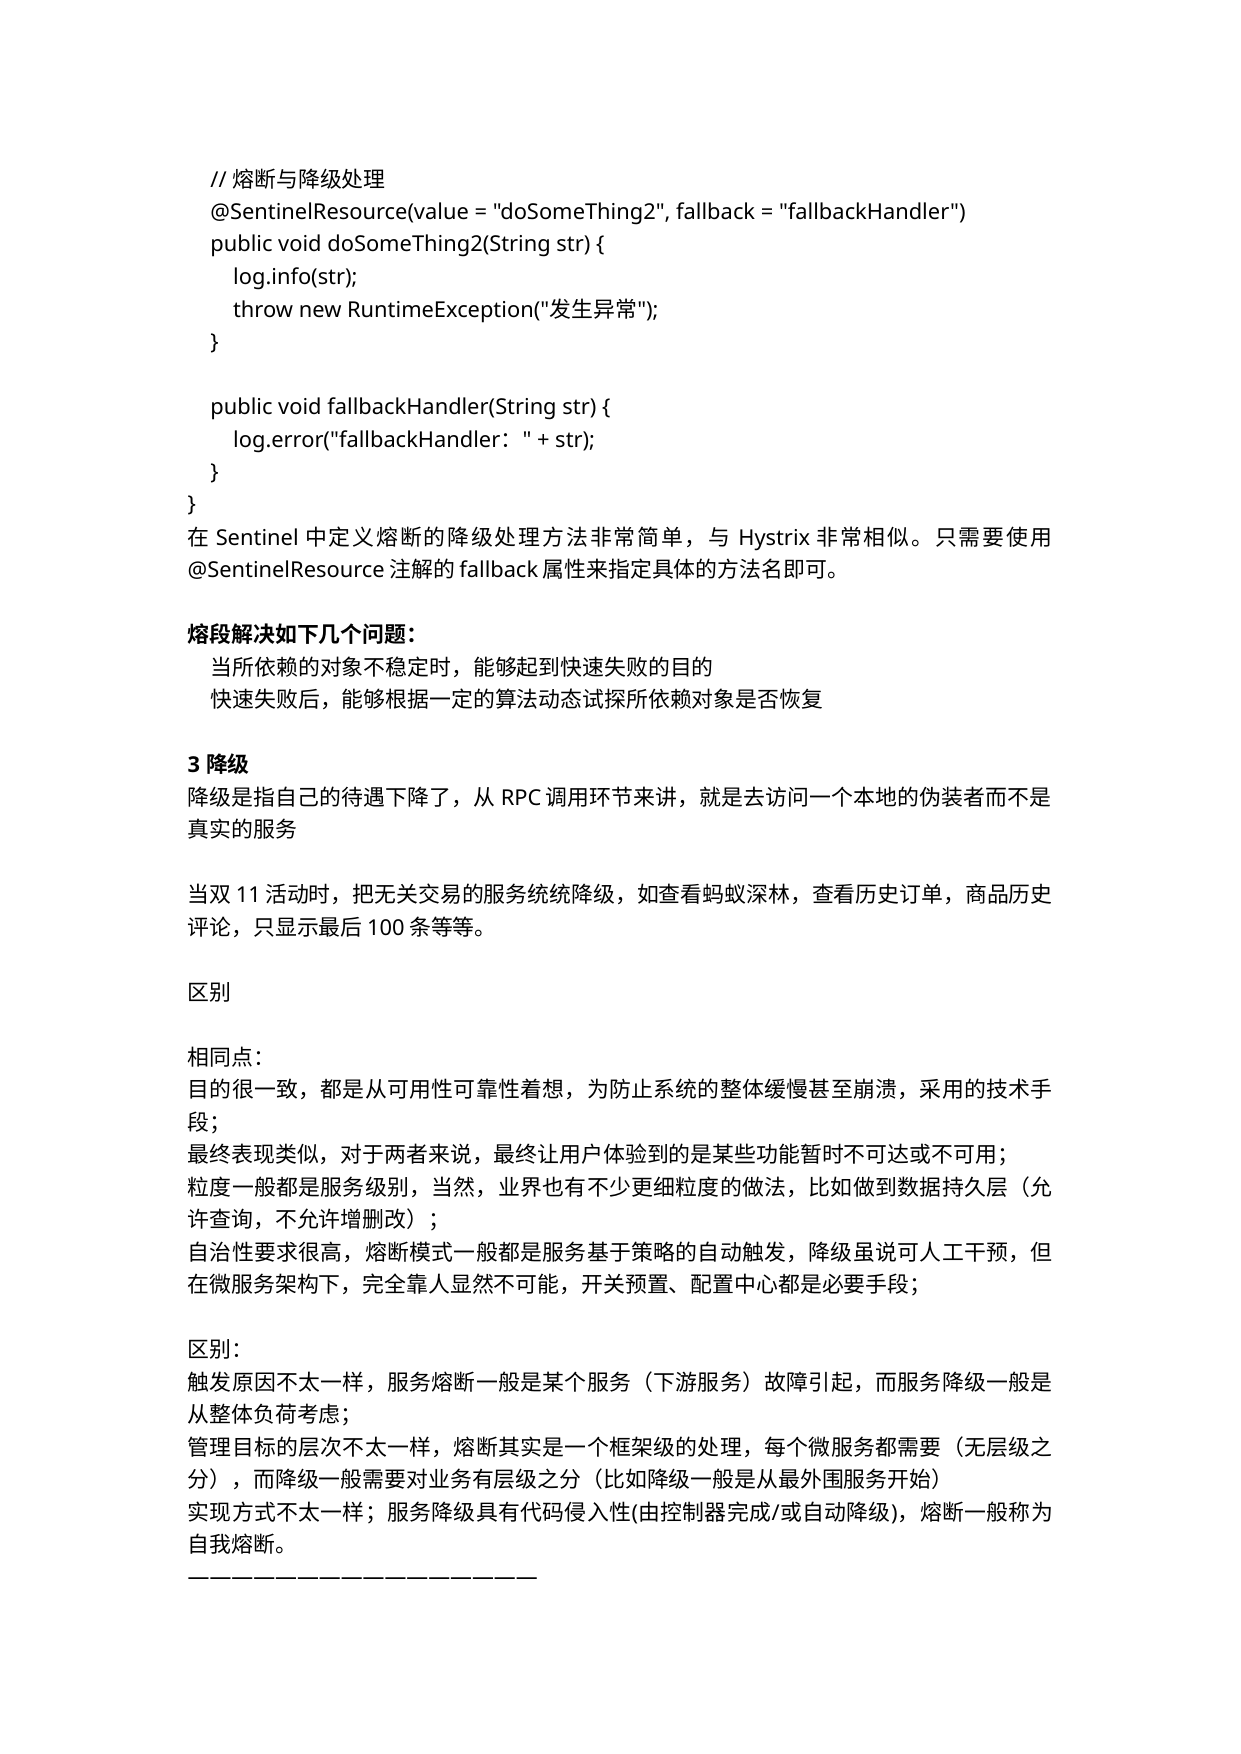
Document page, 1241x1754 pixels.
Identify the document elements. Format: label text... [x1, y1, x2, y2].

text 自治性要求很高，熔断模式一般都是服务基于策略的自动触发，降级虽说可人工干预，但在微服务架构下，完全靠人显然不可能，开关预置、配置中心都是必要手段； [187, 1234, 1053, 1299]
text 目的很一致，都是从可用性可靠性着想，为防止系统的整体缓慢甚至崩溃，采用的技术手段； [187, 1072, 1053, 1137]
text 触发原因不太一样，服务熔断一般是某个服务（下游服务）故障引起，而服务降级一般是从整体负荷考虑； [187, 1364, 1053, 1429]
text // 熔断与降级处理 [187, 162, 1053, 194]
text log.info(str); [187, 259, 1053, 292]
text 3 降级 [187, 747, 1053, 779]
text 粒度一般都是服务级别，当然，业界也有不少更细粒度的做法，比如做到数据持久层（允许查询，不允许增删改）； [187, 1169, 1053, 1234]
text 相同点： [187, 1039, 1053, 1072]
text } [187, 454, 1053, 487]
text } [187, 487, 1053, 519]
text ———————————————— [187, 1559, 1053, 1592]
text public void doSomeThing2(String str) { [187, 227, 1053, 259]
text 当所依赖的对象不稳定时，能够起到快速失败的目的 [187, 649, 1053, 682]
text 在Sentinel中定义熔断的降级处理方法非常简单，与Hystrix非常相似。只需要使用@SentinelResource注解的fallback属性来指定具体的方法名即可。 [187, 519, 1053, 584]
text throw new RuntimeException("发生异常"); [187, 292, 1053, 324]
text public void fallbackHandler(String str) { [187, 389, 1053, 422]
text 实现方式不太一样；服务降级具有代码侵入性(由控制器完成/或自动降级)，熔断一般称为自我熔断。 [187, 1494, 1053, 1559]
text 最终表现类似，对于两者来说，最终让用户体验到的是某些功能暂时不可达或不可用； [187, 1137, 1053, 1169]
text @SentinelResource(value = "doSomeThing2", fallback = "fallbackHandler") [187, 194, 1053, 227]
text 区别： [187, 1332, 1053, 1364]
text 快速失败后，能够根据一定的算法动态试探所依赖对象是否恢复 [187, 682, 1053, 714]
text 熔段解决如下几个问题： [187, 617, 1053, 649]
text log.error("fallbackHandler：" + str); [187, 422, 1053, 454]
text 当双11活动时，把无关交易的服务统统降级，如查看蚂蚁深林，查看历史订单，商品历史评论，只显示最后100条等等。 [187, 877, 1053, 942]
text 降级是指自己的待遇下降了，从RPC调用环节来讲，就是去访问一个本地的伪装者而不是真实的服务 [187, 779, 1053, 844]
text } [187, 324, 1053, 357]
text 区别 [187, 974, 1053, 1007]
text 管理目标的层次不太一样，熔断其实是一个框架级的处理，每个微服务都需要（无层级之分），而降级一般需要对业务有层级之分（比如降级一般是从最外围服务开始） [187, 1429, 1053, 1494]
